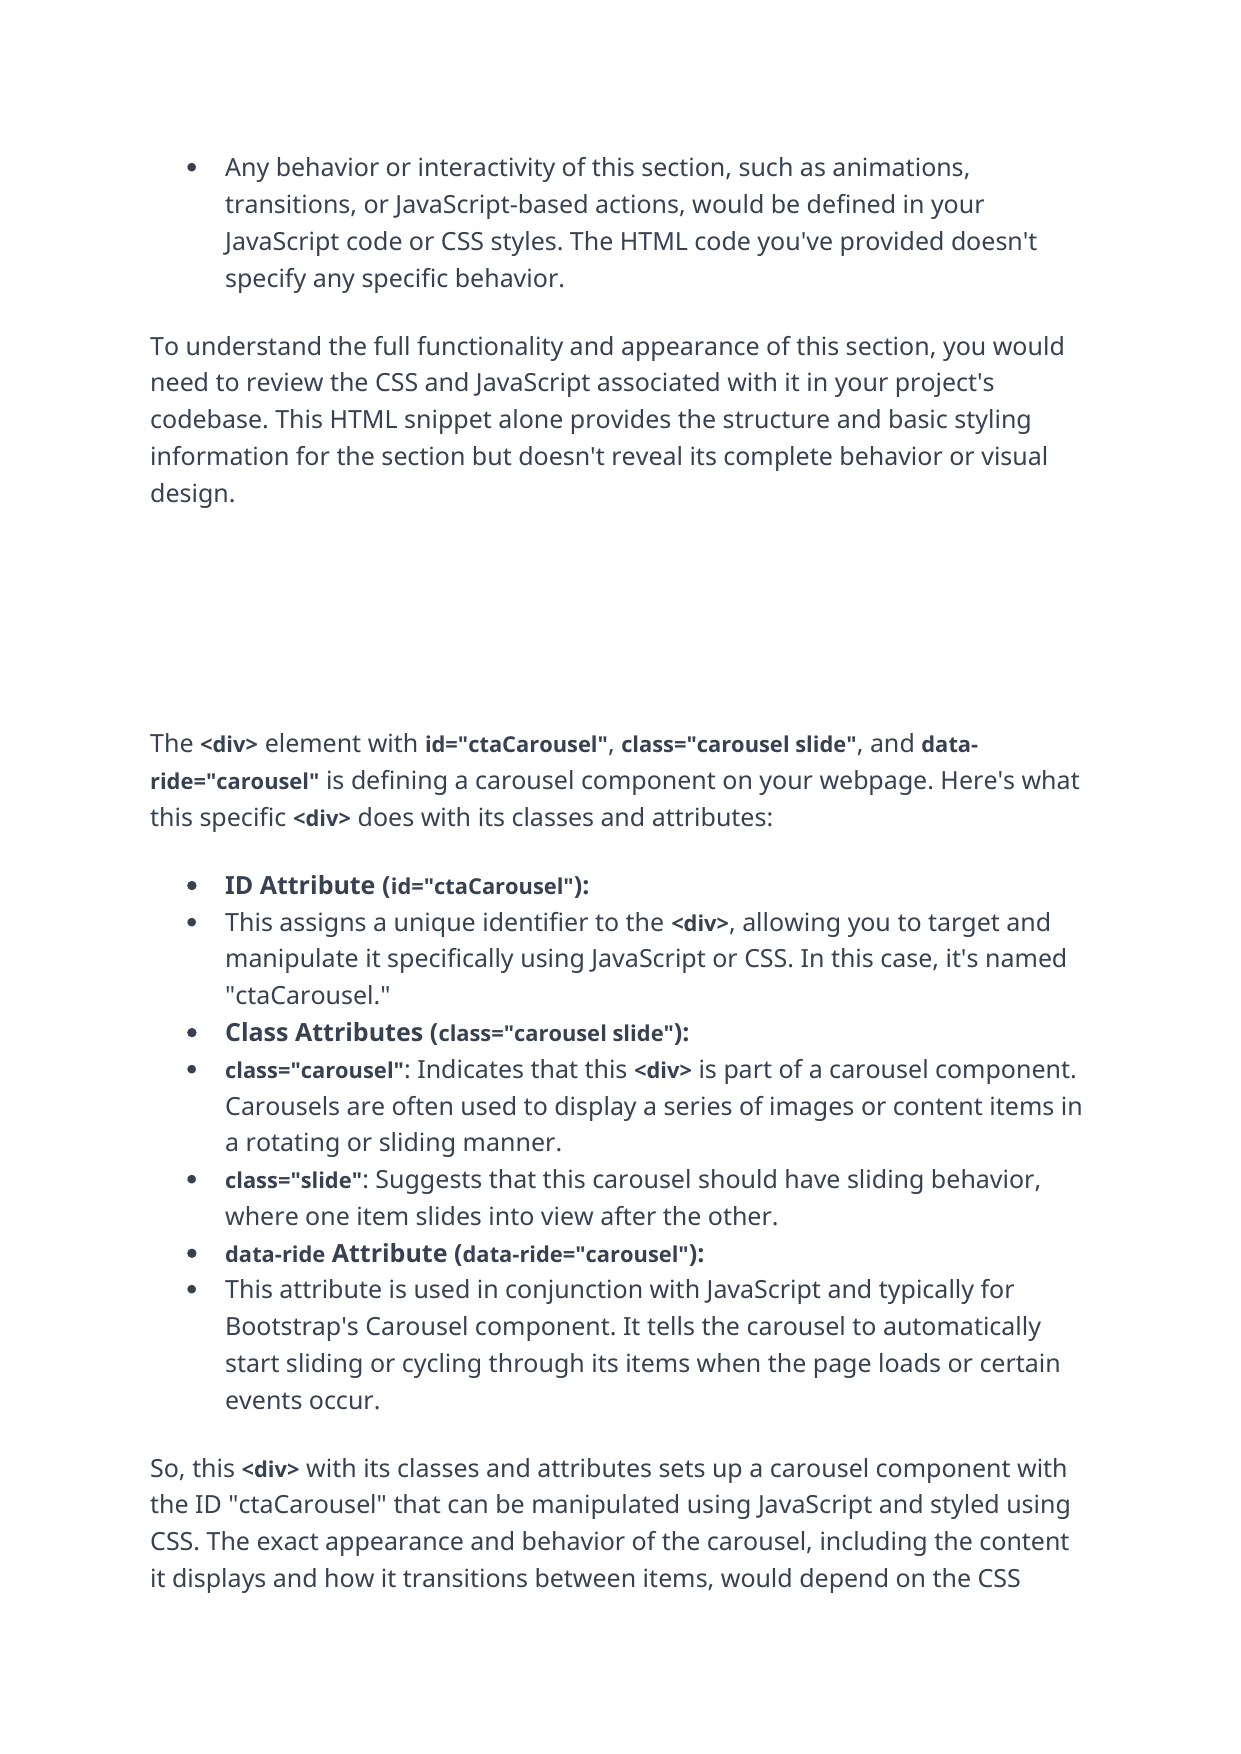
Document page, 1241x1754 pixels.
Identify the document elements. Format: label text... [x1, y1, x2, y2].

list class="slide": Suggests that this carousel should have sliding behavior, where one item slides into view after the other. [187, 1162, 1090, 1232]
list ID Attribute (id="ctaCarousel"): [187, 867, 1090, 902]
list This attribute is used in conjunction with JavaScript and typically for Bootstrap's Carousel component. It tells the carousel to automatically start sliding or cycling through its items when the page loads or certain events occur. [187, 1272, 1090, 1416]
text To understand the full functionality and appearance of this section, you would need to review the CSS and JavaScript associated with it in your project's codebase. This HTML snippet alone provides the structure and basic styling information for the section but doesn't reveal its complete behavior or visual design. [150, 328, 1090, 509]
text The <div> element with id="ctaCarousel", class="carousel slide", and data-ride="carousel" is defining a carousel component on your webpage. Here's what this specific <div> does with its classes and attributes: [150, 726, 1090, 833]
list data-ride Attribute (data-ride="carousel"): [187, 1235, 1090, 1269]
list Any behavior or interactivity of this section, such as animations, transitions, or JavaScript-based actions, would be defined in your JavaScript code or CSS styles. The HTML code you've provided doesn't specify any specific behavior. [187, 150, 1090, 294]
list class="carousel": Indicates that this <div> is part of a carousel component. Carousels are often used to display a series of images or content items in a rotating or sliding manner. [187, 1051, 1090, 1159]
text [150, 1450, 1090, 1595]
list This assigns a unique identifier to the <div>, allowing you to target and manipulate it specifically using JavaScript or CSS. In this case, it's named "ctaCarousel." [187, 904, 1090, 1012]
list Class Attributes (class="carousel slide"): [187, 1014, 1090, 1049]
